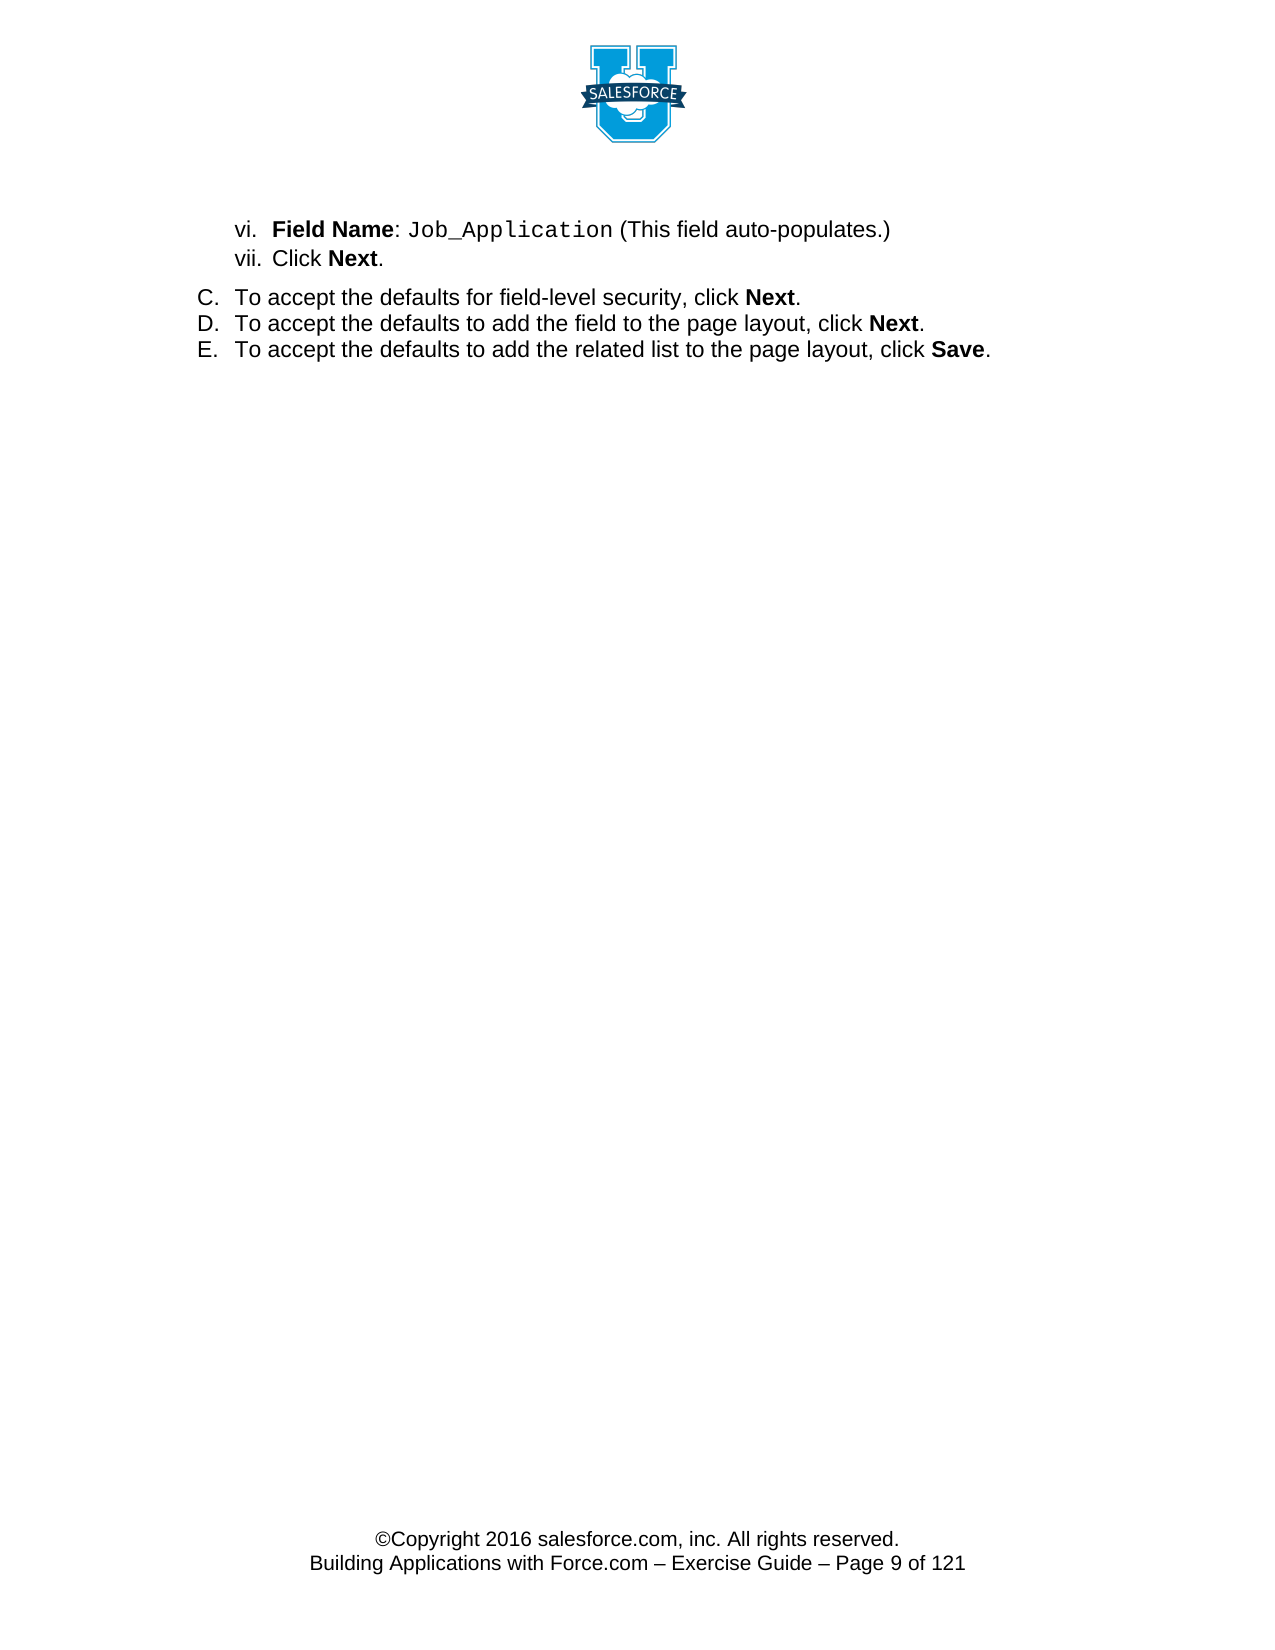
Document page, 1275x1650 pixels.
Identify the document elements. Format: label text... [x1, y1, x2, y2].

subtitle Click Next. [234, 245, 1125, 271]
subtitle To accept the defaults to add the related list to the page layout, click Save. [197, 336, 1125, 363]
subtitle To accept the defaults to add the field to the page layout, click Next. [197, 310, 1125, 336]
subtitle To accept the defaults for field-level security, click Next. [197, 283, 1125, 310]
subtitle Field Name: Job_Application (This field auto-populates.) [234, 216, 1125, 245]
picture [580, 45, 687, 143]
